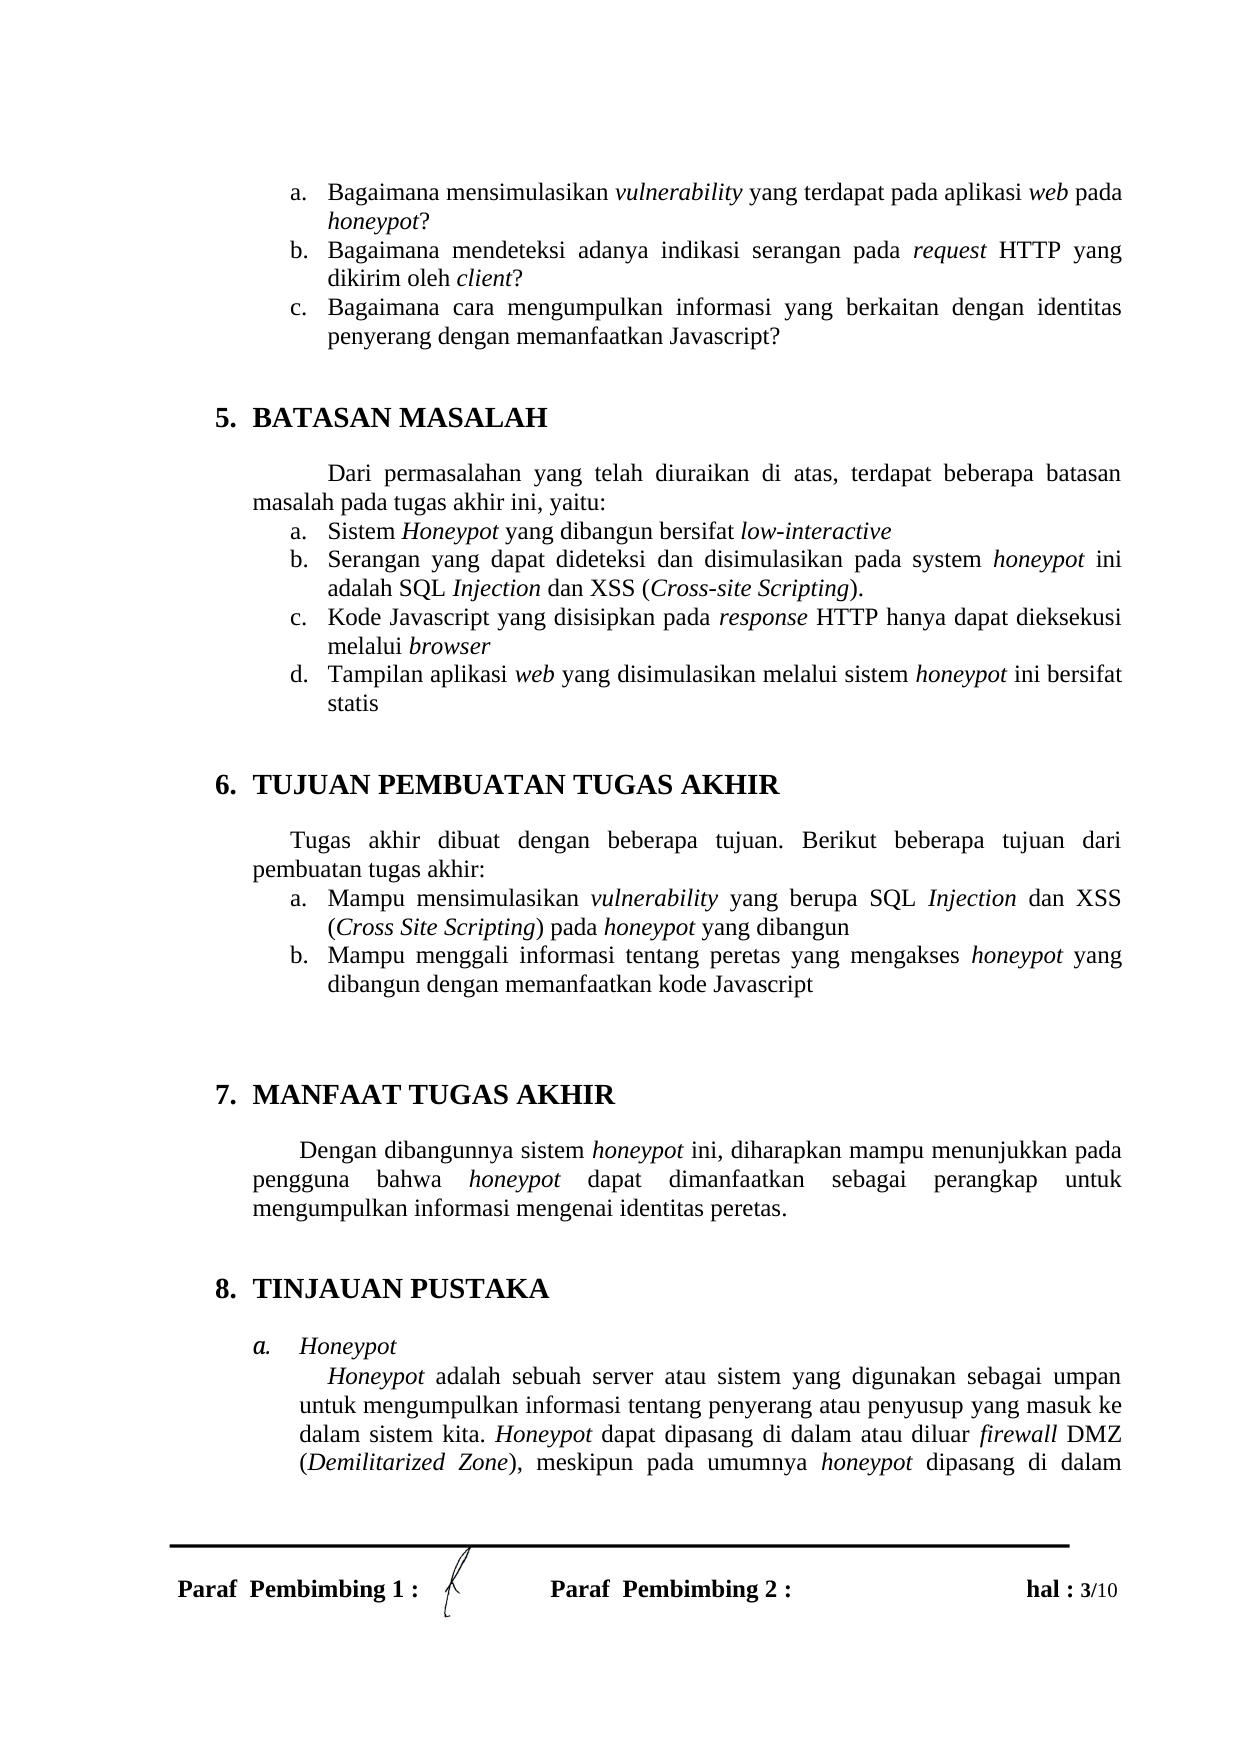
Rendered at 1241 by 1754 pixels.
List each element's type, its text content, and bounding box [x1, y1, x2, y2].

subtitle TUJUAN PEMBUATAN TUGAS AKHIR [215, 767, 1122, 801]
list Bagaimana cara mengumpulkan informasi yang berkaitan dengan identitas penyerang dengan memanfaatkan Javascript? [290, 292, 1122, 350]
list Tampilan aplikasi web yang disimulasikan melalui sistem honeypot ini bersifat statis [290, 659, 1122, 717]
list Serangan yang dapat dideteksi dan disimulasikan pada system honeypot ini adalah SQL Injection dan XSS (Cross-site Scripting). [290, 544, 1122, 602]
subtitle MANFAAT TUGAS AKHIR [215, 1077, 1122, 1110]
list Mampu menggali informasi tentang peretas yang mengakses honeypot yang dibangun dengan memanfaatkan kode Javascript [290, 941, 1122, 998]
list Bagaimana mensimulasikan vulnerability yang terdapat pada aplikasi web pada honeypot? [290, 177, 1122, 235]
picture [434, 1532, 493, 1635]
list Sistem Honeypot yang dibangun bersifat low-interactive [290, 516, 1122, 544]
list Mampu mensimulasikan vulnerability yang berupa SQL Injection dan XSS (Cross Site Scripting) pada honeypot yang dibangun [290, 883, 1122, 941]
text Dengan dibangunnya sistem honeypot ini, diharapkan mampu menunjukkan pada pengguna bahwa honeypot dapat dimanfaatkan sebagai perangkap untuk mengumpulkan informasi mengenai identitas peretas. [252, 1135, 1122, 1222]
list Bagaimana mendeteksi adanya indikasi serangan pada request HTTP yang dikirim oleh client? [290, 235, 1122, 292]
text Tugas akhir dibuat dengan beberapa tujuan. Berikut beberapa tujuan dari pembuatan tugas akhir: [252, 826, 1122, 883]
list Dari permasalahan yang telah diuraikan di atas, terdapat beberapa batasan masalah pada tugas akhir ini, yaitu: [252, 458, 1122, 516]
subtitle BATASAN MASALAH [215, 400, 1122, 433]
subtitle TINJAUAN PUSTAKA [215, 1272, 1122, 1305]
list Honeypot [252, 1330, 1122, 1361]
list Kode Javascript yang disisipkan pada response HTTP hanya dapat dieksekusi melalui browser [290, 602, 1122, 659]
